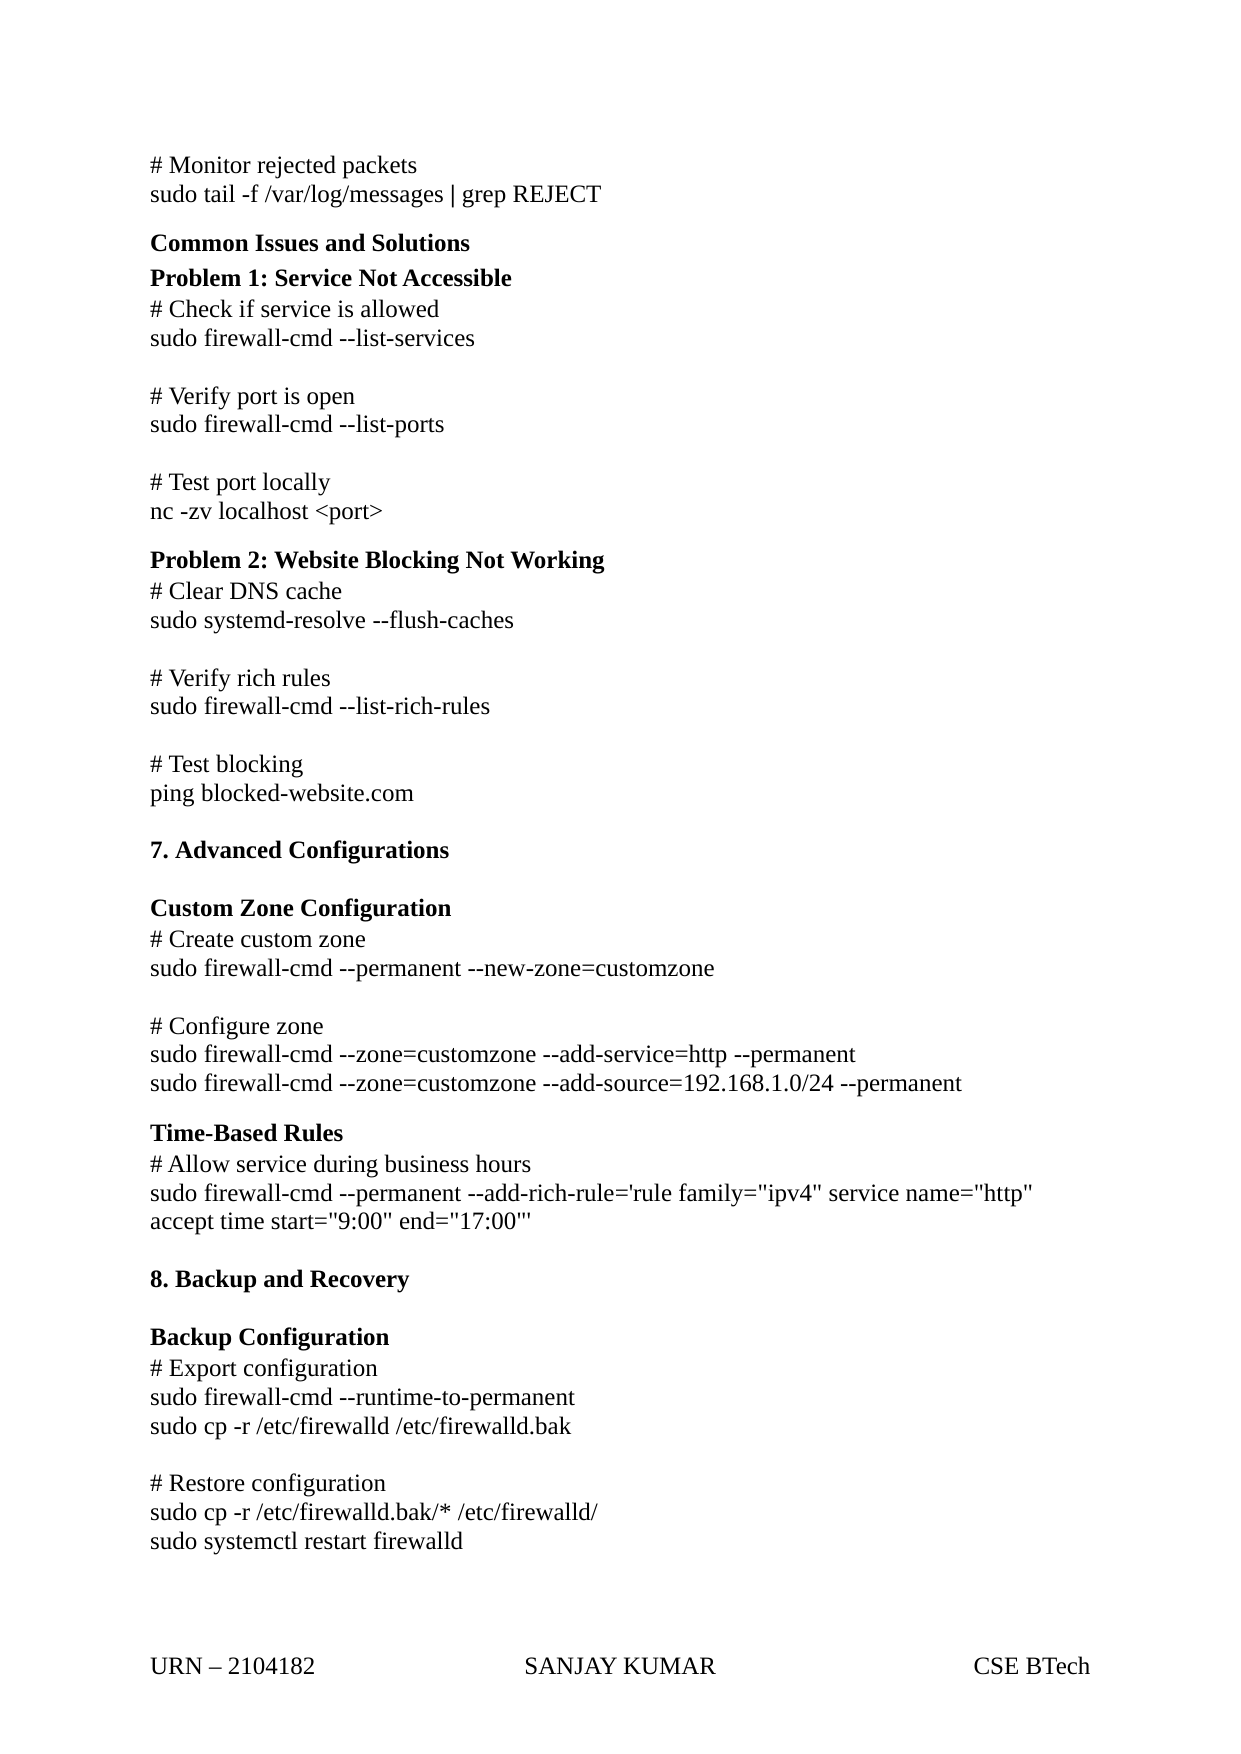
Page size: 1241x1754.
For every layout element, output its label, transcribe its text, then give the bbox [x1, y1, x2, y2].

subtitle Time-Based Rules [150, 1118, 1090, 1147]
subtitle 8. Backup and Recovery [150, 1264, 1090, 1293]
subtitle 7. Advanced Configurations [150, 836, 1090, 864]
text # Check if service is allowed sudo firewall-cmd --list-services # Verify port is open sudo firewall-cmd --list-ports # Test port locally nc -zv localhost <port> [150, 294, 1090, 524]
text # Create custom zone sudo firewall-cmd --permanent --new-zone=customzone # Configure zone sudo firewall-cmd --zone=customzone --add-service=http --permanent sudo firewall-cmd --zone=customzone --add-source=192.168.1.0/24 --permanent [150, 924, 1090, 1097]
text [150, 150, 1090, 207]
text # Export configuration sudo firewall-cmd --runtime-to-permanent sudo cp -r /etc/firewalld /etc/firewalld.bak # Restore configuration sudo cp -r /etc/firewalld.bak/* /etc/firewalld/ sudo systemctl restart firewalld [150, 1353, 1090, 1554]
subtitle Backup Configuration [150, 1322, 1090, 1351]
text # Allow service during business hours sudo firewall-cmd --permanent --add-rich-rule='rule family="ipv4" service name="http" accept time start="9:00" end="17:00"' [150, 1149, 1090, 1235]
subtitle Common Issues and Solutions [150, 228, 1090, 257]
subtitle Problem 1: Service Not Accessible [150, 263, 1090, 292]
text # Clear DNS cache sudo systemd-resolve --flush-caches # Verify rich rules sudo firewall-cmd --list-rich-rules # Test blocking ping blocked-website.com [150, 576, 1090, 806]
subtitle Custom Zone Configuration [150, 893, 1090, 922]
subtitle Problem 2: Website Blocking Not Working [150, 545, 1090, 574]
